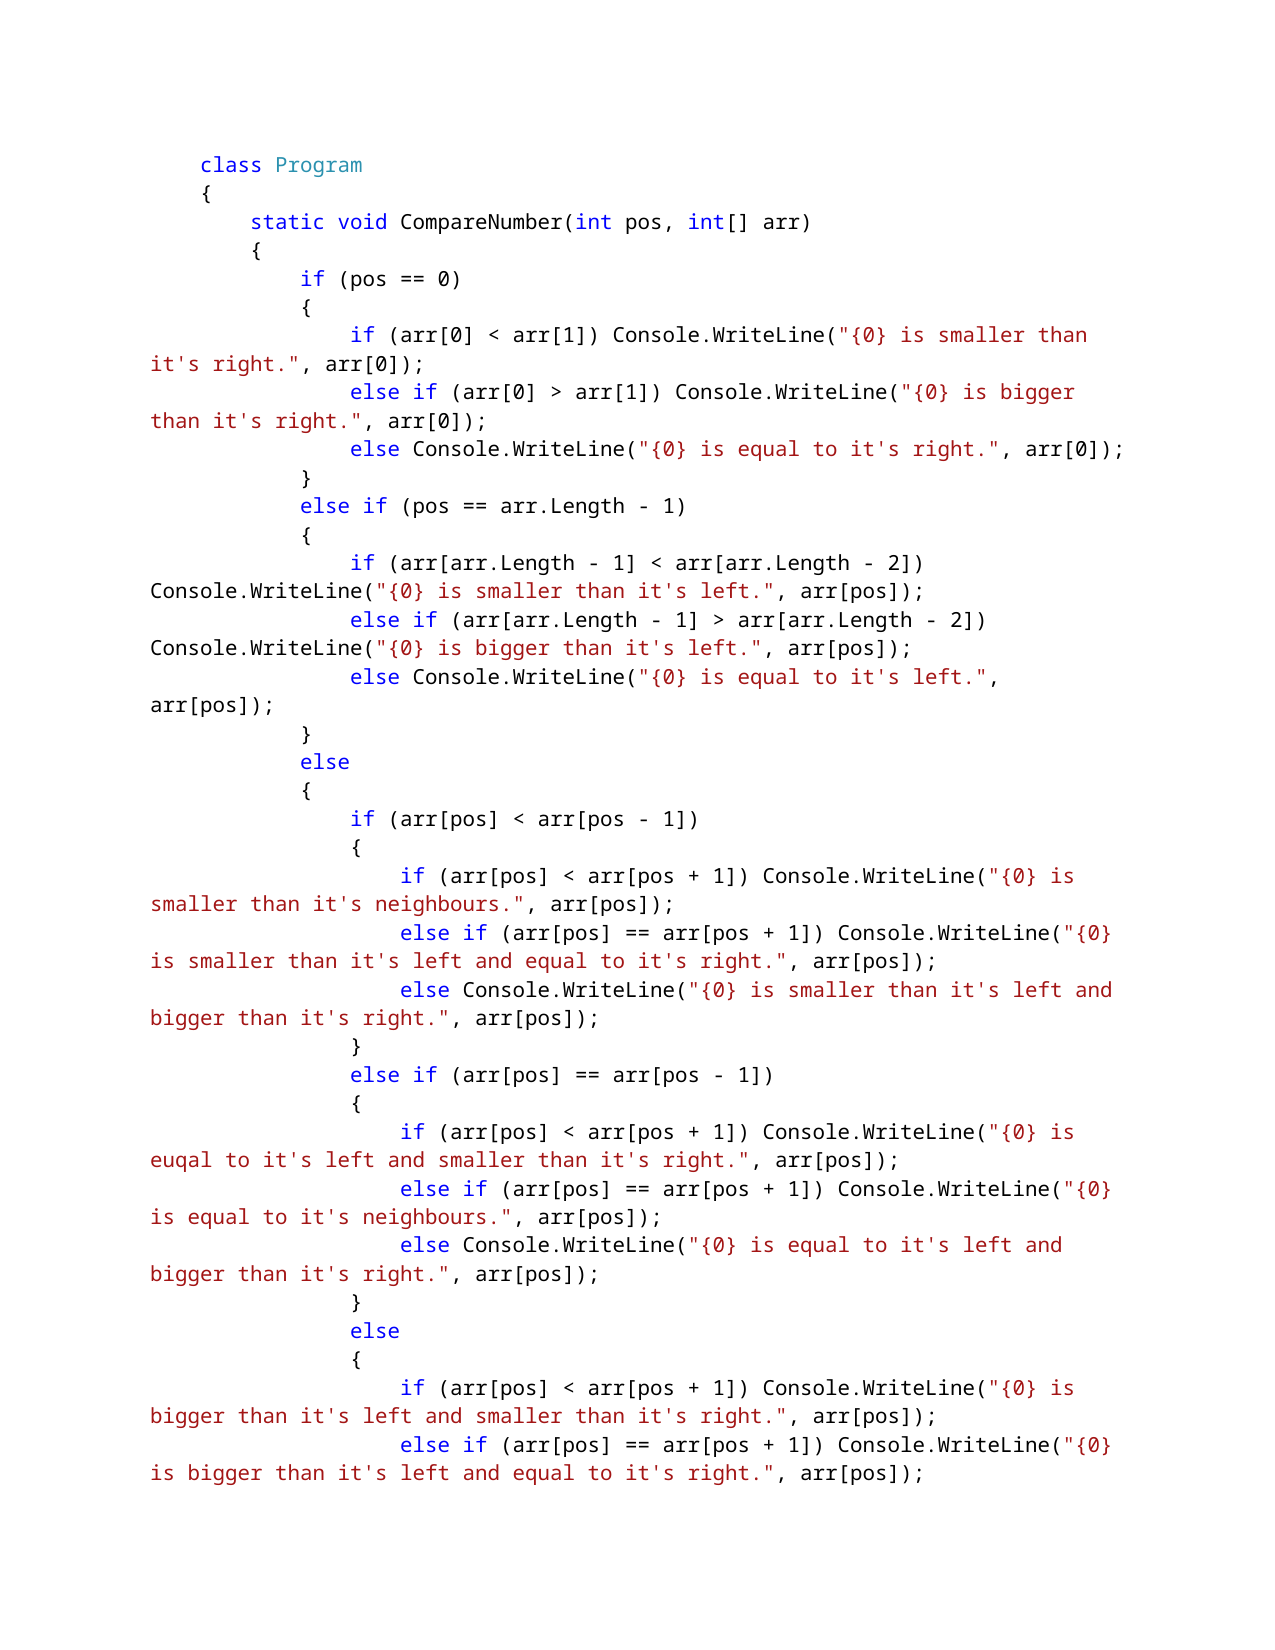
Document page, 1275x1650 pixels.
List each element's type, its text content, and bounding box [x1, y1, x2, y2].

text if (arr[0] < arr[1]) Console.WriteLine("{0} is smaller than it's right.", arr[0]); [150, 321, 1125, 377]
text if (arr[pos] < arr[pos + 1]) Console.WriteLine("{0} is euqal to it's left and smaller than it's right.", arr[pos]); [150, 1117, 1125, 1174]
text } [150, 1287, 1125, 1316]
text { [150, 235, 1125, 264]
text else if (pos == arr.Length - 1) [150, 491, 1125, 520]
text static void CompareNumber(int pos, int[] arr) [150, 207, 1125, 235]
text { [150, 520, 1125, 548]
text else Console.WriteLine("{0} is equal to it's left.", arr[pos]); [150, 662, 1125, 719]
text { [150, 776, 1125, 804]
text else if (arr[0] > arr[1]) Console.WriteLine("{0} is bigger than it's right.", arr[0]); [150, 377, 1125, 434]
text { [150, 1344, 1125, 1373]
text { [150, 292, 1125, 321]
text if (arr[pos] < arr[pos + 1]) Console.WriteLine("{0} is smaller than it's neighbours.", arr[pos]); [150, 861, 1125, 918]
text } [150, 1032, 1125, 1060]
text else Console.WriteLine("{0} is equal to it's left and bigger than it's right.", arr[pos]); [150, 1231, 1125, 1287]
text } [150, 463, 1125, 491]
text if (arr[pos] < arr[pos - 1]) [150, 804, 1125, 832]
text else if (arr[arr.Length - 1] > arr[arr.Length - 2]) Console.WriteLine("{0} is bigger than it's left.", arr[pos]); [150, 605, 1125, 662]
text if (arr[arr.Length - 1] < arr[arr.Length - 2]) Console.WriteLine("{0} is smaller than it's left.", arr[pos]); [150, 548, 1125, 605]
text else if (arr[pos] == arr[pos - 1]) [150, 1060, 1125, 1088]
text class Program [150, 150, 1125, 178]
text else Console.WriteLine("{0} is smaller than it's left and bigger than it's right.", arr[pos]); [150, 975, 1125, 1032]
text if (pos == 0) [150, 264, 1125, 292]
text } [150, 719, 1125, 747]
text { [150, 832, 1125, 861]
text else [150, 1316, 1125, 1344]
text else Console.WriteLine("{0} is equal to it's right.", arr[0]); [150, 434, 1125, 463]
text { [150, 1088, 1125, 1117]
text else [150, 747, 1125, 776]
text if (arr[pos] < arr[pos + 1]) Console.WriteLine("{0} is bigger than it's left and smaller than it's right.", arr[pos]); [150, 1373, 1125, 1430]
text else if (arr[pos] == arr[pos + 1]) Console.WriteLine("{0} is smaller than it's left and equal to it's right.", arr[pos]); [150, 918, 1125, 975]
text else if (arr[pos] == arr[pos + 1]) Console.WriteLine("{0} is equal to it's neighbours.", arr[pos]); [150, 1174, 1125, 1231]
text { [150, 178, 1125, 207]
text else if (arr[pos] == arr[pos + 1]) Console.WriteLine("{0} is bigger than it's left and equal to it's right.", arr[pos]); [150, 1430, 1125, 1487]
